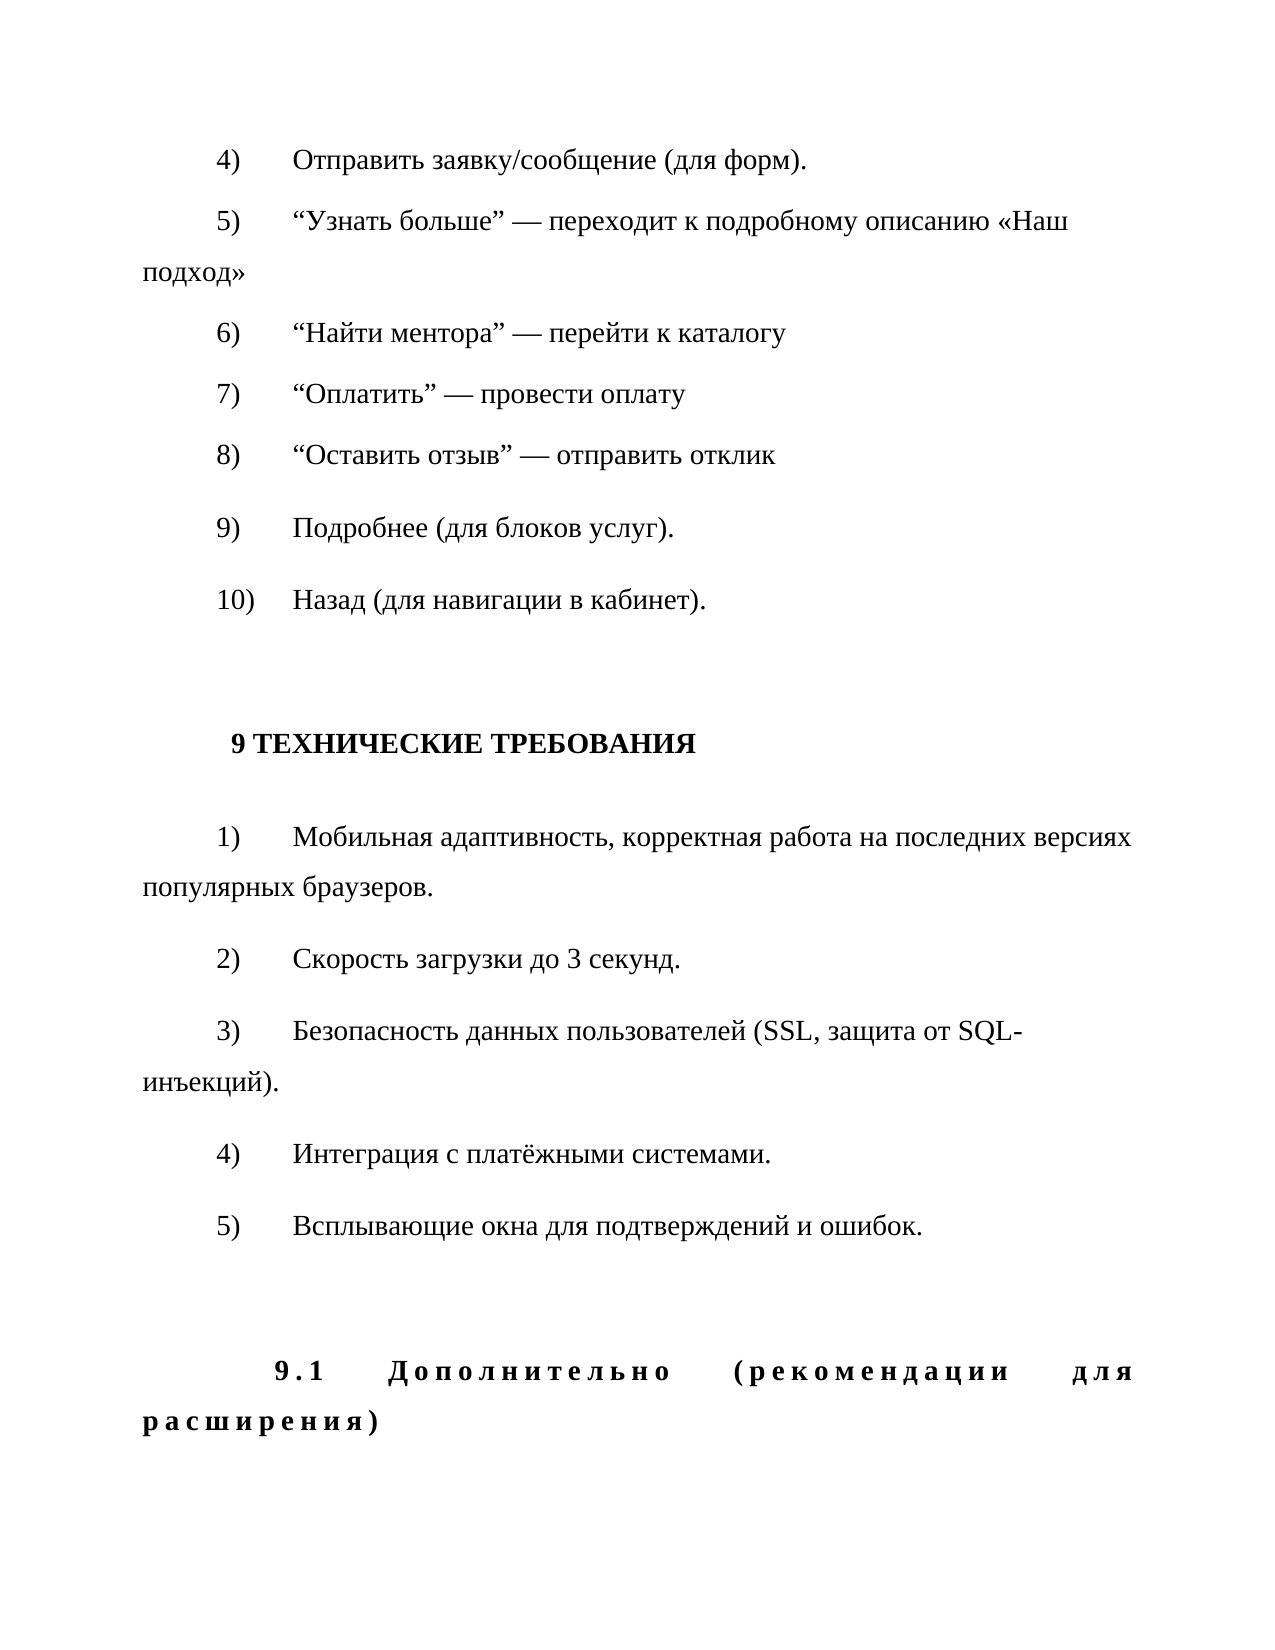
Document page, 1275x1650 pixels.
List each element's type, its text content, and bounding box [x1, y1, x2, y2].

list “Найти ментора” — перейти к каталогу [142, 315, 1133, 348]
list “Оставить отзыв” — отправить отклик [142, 437, 1133, 471]
list Интеграция с платёжными системами. [142, 1136, 1133, 1169]
list Подробнее (для блоков услуг). [142, 510, 1133, 543]
list Отправить заявку/сообщение (для форм). [142, 142, 1133, 176]
list “Оплатить” — провести оплату [142, 376, 1133, 410]
list Безопасность данных пользователей (SSL, защита от SQL-инъекций). [142, 1013, 1133, 1097]
list “Узнать больше” — переходит к подробному описанию «Наш подход» [142, 203, 1133, 287]
list Скорость загрузки до 3 секунд. [142, 941, 1133, 975]
subtitle 9 Технические требования [142, 726, 1133, 760]
list Мобильная адаптивность, корректная работа на последних версиях популярных браузеров. [142, 819, 1133, 903]
subtitle 9.1 Дополнительно (рекомендации для расширения) [142, 1353, 1133, 1436]
list Всплывающие окна для подтверждений и ошибок. [142, 1208, 1133, 1242]
list Назад (для навигации в кабинет). [142, 582, 1133, 615]
